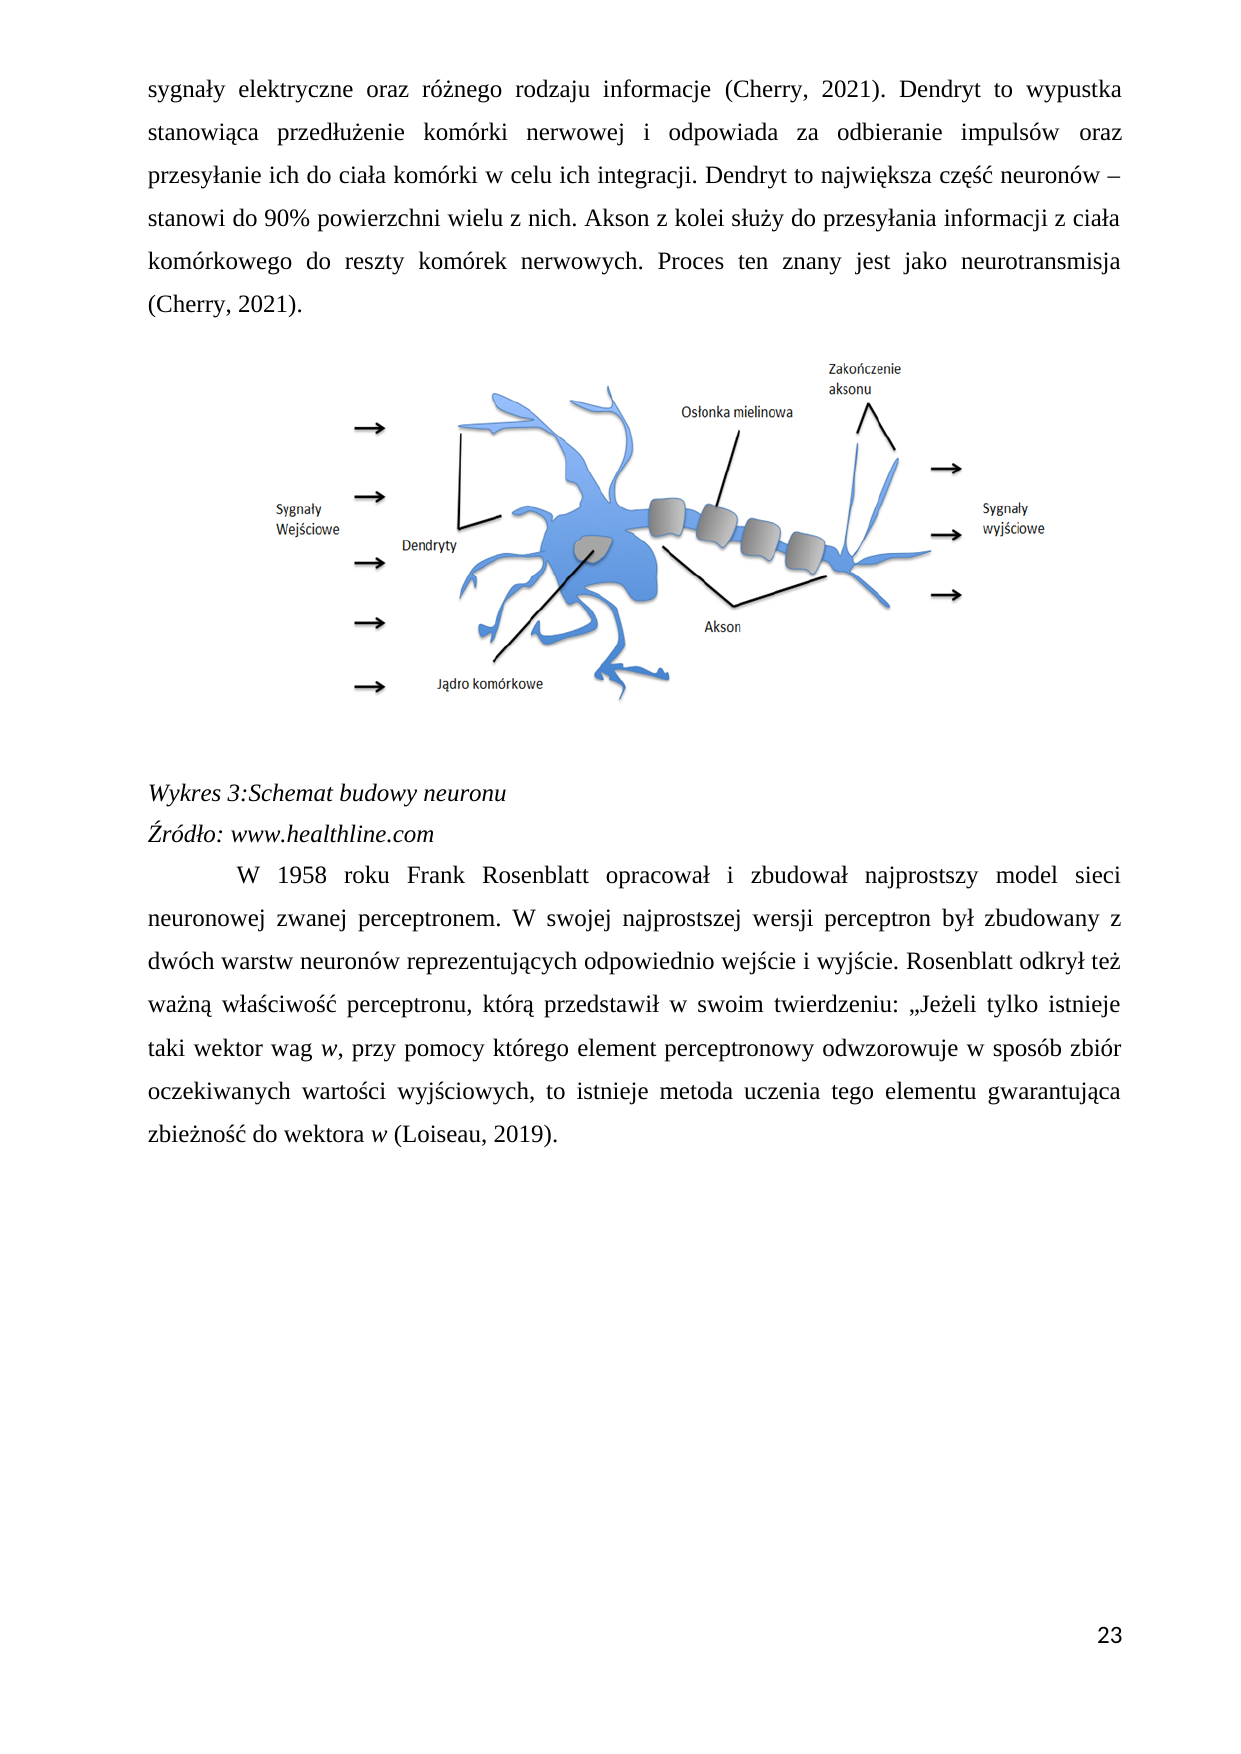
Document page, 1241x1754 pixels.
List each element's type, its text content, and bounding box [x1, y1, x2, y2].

text W 1958 roku Frank Rosenblatt opracował i zbudował najprostszy model sieci neuronowej zwanej perceptronem. W swojej najprostszej wersji perceptron był zbudowany z dwóch warstw neuronów reprezentujących odpowiednio wejście i wyjście. Rosenblatt odkrył też ważną właściwość perceptronu, którą przedstawił w swoim twierdzeniu: „Jeżeli tylko istnieje taki wektor wag w, przy pomocy którego element perceptronowy odwzorowuje w sposób zbiór oczekiwanych wartości wyjściowych, to istnieje metoda uczenia tego elementu gwarantująca zbieżność do wektora w. [148, 860, 1122, 1148]
picture [147, 332, 1123, 750]
text Źródło: www.healthline.com [148, 819, 1122, 848]
text Wykres 3:Schemat budowy neuronu [148, 778, 1122, 806]
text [148, 74, 1122, 318]
